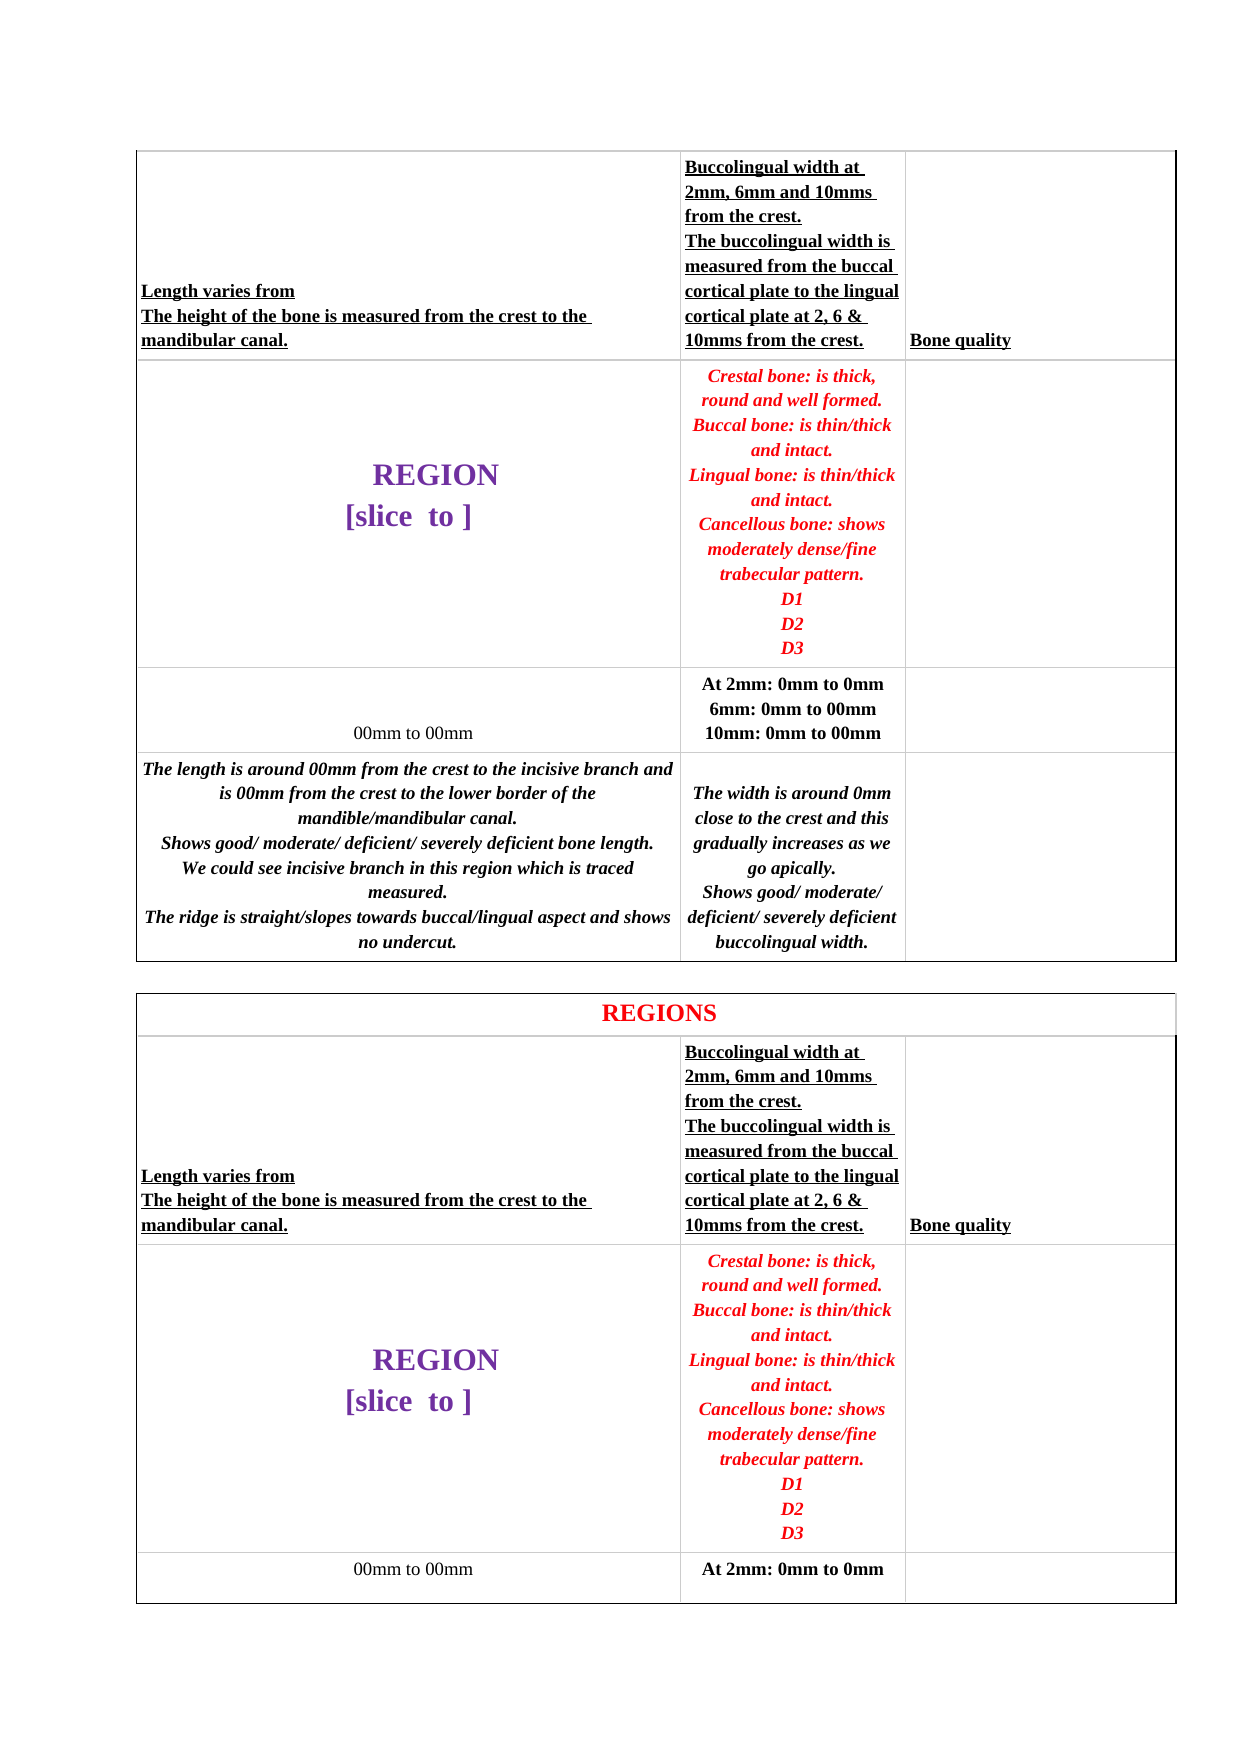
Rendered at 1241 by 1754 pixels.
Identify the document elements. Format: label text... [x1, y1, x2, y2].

table_cell The length is around 00mm from the crest to the incisive branch and is 00mm from the crest to the lower border of the mandible/mandibular canal. Shows good/ moderate/ deficient/ severely deficient bone length. We could see incisive branch in this region which is traced measured. The ridge is straight/slopes towards buccal/lingual aspect and shows no undercut. [137, 753, 680, 961]
table_cell Bone quality [906, 152, 1175, 359]
table_cell Bone quality [906, 1037, 1175, 1244]
table_cell REGION [slice to ] [137, 360, 680, 667]
table_cell Crestal bone: is thick, round and well formed. Buccal bone: is thin/thick and intact. Lingual bone: is thin/thick and intact. Cancellous bone: shows moderately dense/fine trabecular pattern. D1 D2 D3 [681, 1245, 905, 1552]
table_cell Length varies from The height of the bone is measured from the crest to the mandibular canal. [137, 152, 680, 359]
table_cell [906, 753, 1175, 961]
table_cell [681, 1553, 905, 1602]
table_cell Length varies from The height of the bone is measured from the crest to the mandibular canal. [137, 1036, 680, 1244]
table_cell [906, 668, 1175, 752]
table_cell [906, 1245, 1175, 1552]
table_cell At 2mm: 0mm to 0mm 6mm: 0mm to 00mm 10mm: 0mm to 00mm [681, 668, 905, 752]
table_cell Crestal bone: is thick, round and well formed. Buccal bone: is thin/thick and intact. Lingual bone: is thin/thick and intact. Cancellous bone: shows moderately dense/fine trabecular pattern. D1 D2 D3 [681, 361, 905, 667]
table_cell The width is around 0mm close to the crest and this gradually increases as we go apically. Shows good/ moderate/ deficient/ severely deficient buccolingual width. [681, 753, 905, 961]
table_cell [906, 361, 1175, 667]
table_header REGIONS [137, 994, 1175, 1035]
table_cell 00mm to 00mm [137, 1553, 680, 1602]
table_cell REGION [slice to ] [137, 1245, 680, 1552]
table_cell 00mm to 00mm [137, 668, 680, 752]
table_cell [906, 1553, 1175, 1602]
